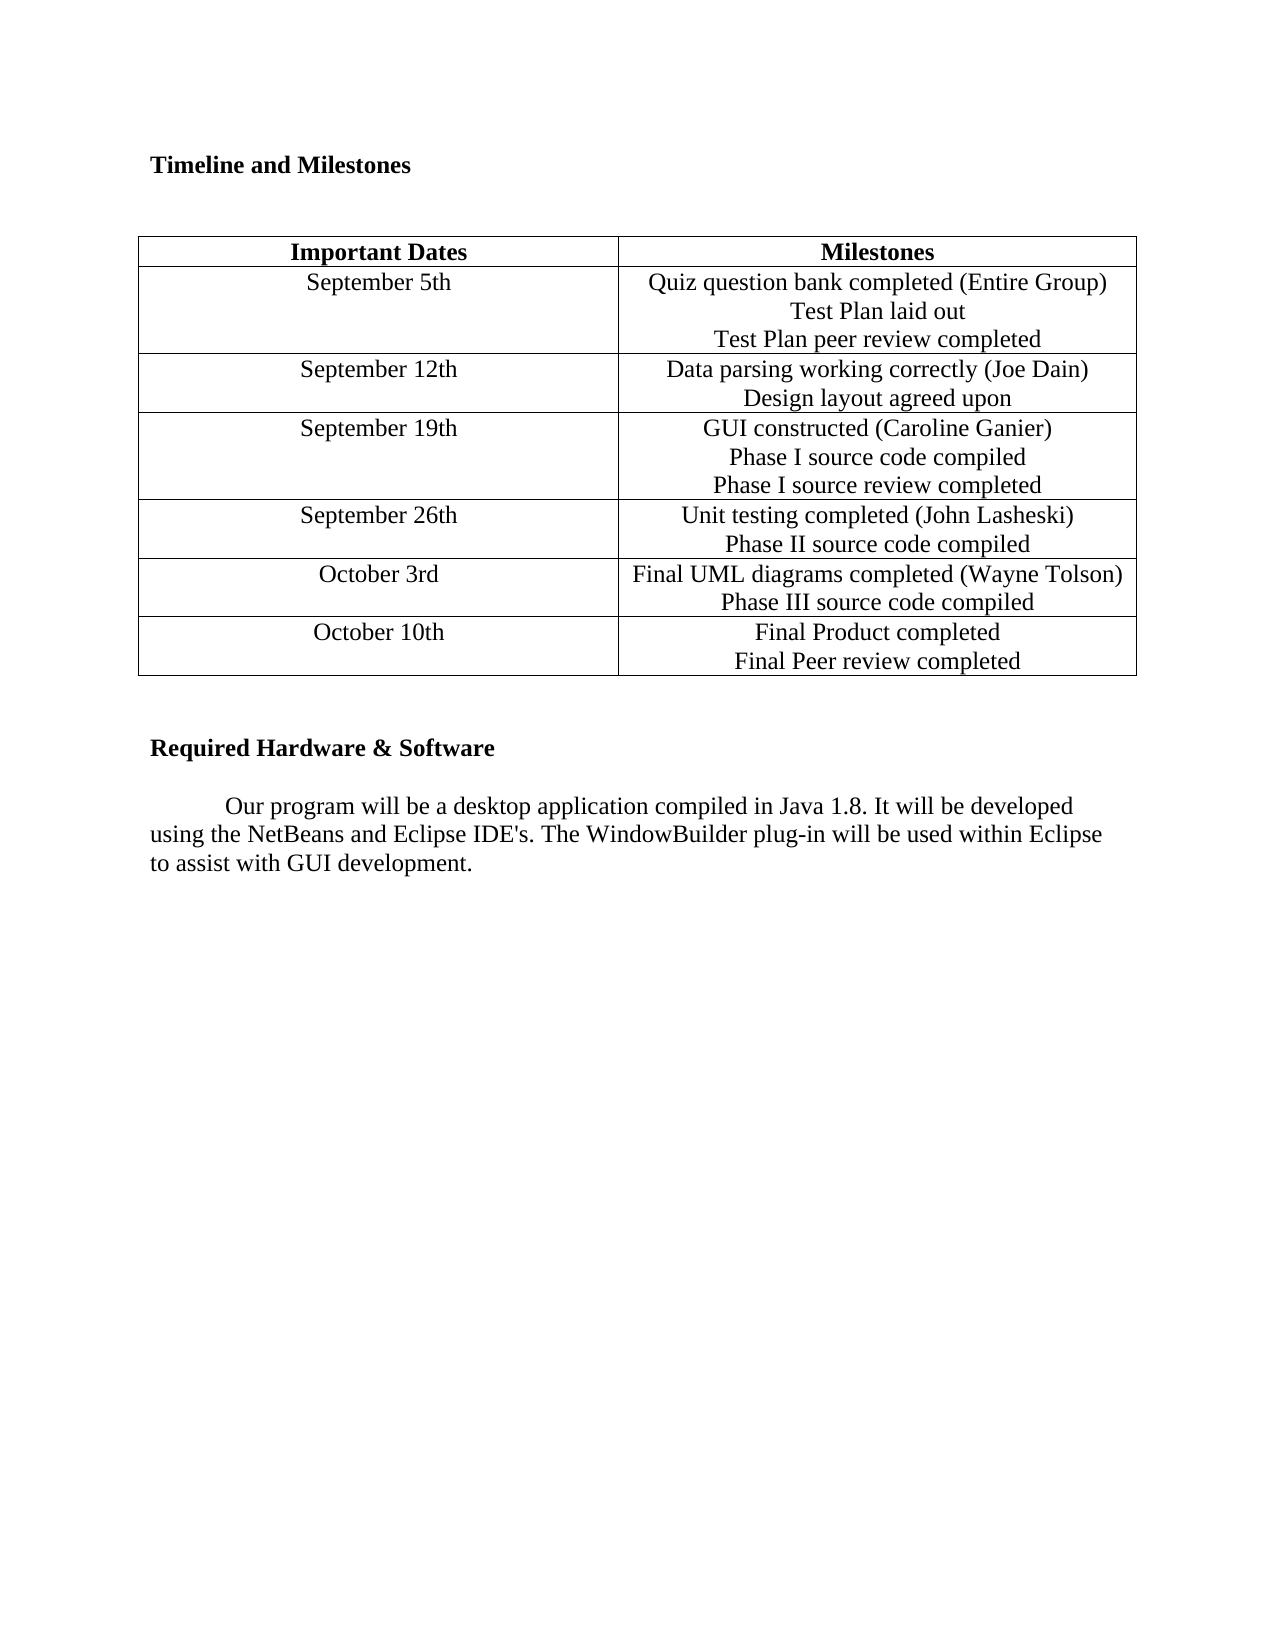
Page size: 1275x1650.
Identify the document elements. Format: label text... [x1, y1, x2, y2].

table_cell Final Product completed Final Peer review completed [619, 617, 1136, 675]
table_cell Unit testing completed (John Lasheski) Phase II source code compiled [619, 500, 1136, 558]
table_cell Data parsing working correctly (Joe Dain) Design layout agreed upon [619, 354, 1136, 412]
table_header Milestones [619, 237, 1136, 266]
table_cell September 19th [139, 413, 618, 499]
table_cell September 5th [139, 267, 618, 353]
text Timeline and Milestones [150, 150, 1125, 179]
text Our program will be a desktop application compiled in Java 1.8. It will be developed using the NetBeans and Eclipse IDE's. The WindowBuilder plug-in will be used within Eclipse to assist with GUI development. [150, 791, 1125, 877]
table_cell September 26th [139, 500, 618, 558]
table_cell Quiz question bank completed (Entire Group) Test Plan laid out Test Plan peer review completed [619, 267, 1136, 353]
table_cell October 10th [139, 617, 618, 675]
table_header Important Dates [139, 237, 618, 266]
table_cell Final UML diagrams completed (Wayne Tolson) Phase III source code compiled [619, 559, 1136, 616]
table_cell October 3rd [139, 559, 618, 616]
table_cell September 12th [139, 354, 618, 412]
table_cell GUI constructed (Caroline Ganier) Phase I source code compiled Phase I source review completed [619, 413, 1136, 499]
text Required Hardware & Software [150, 733, 1125, 762]
